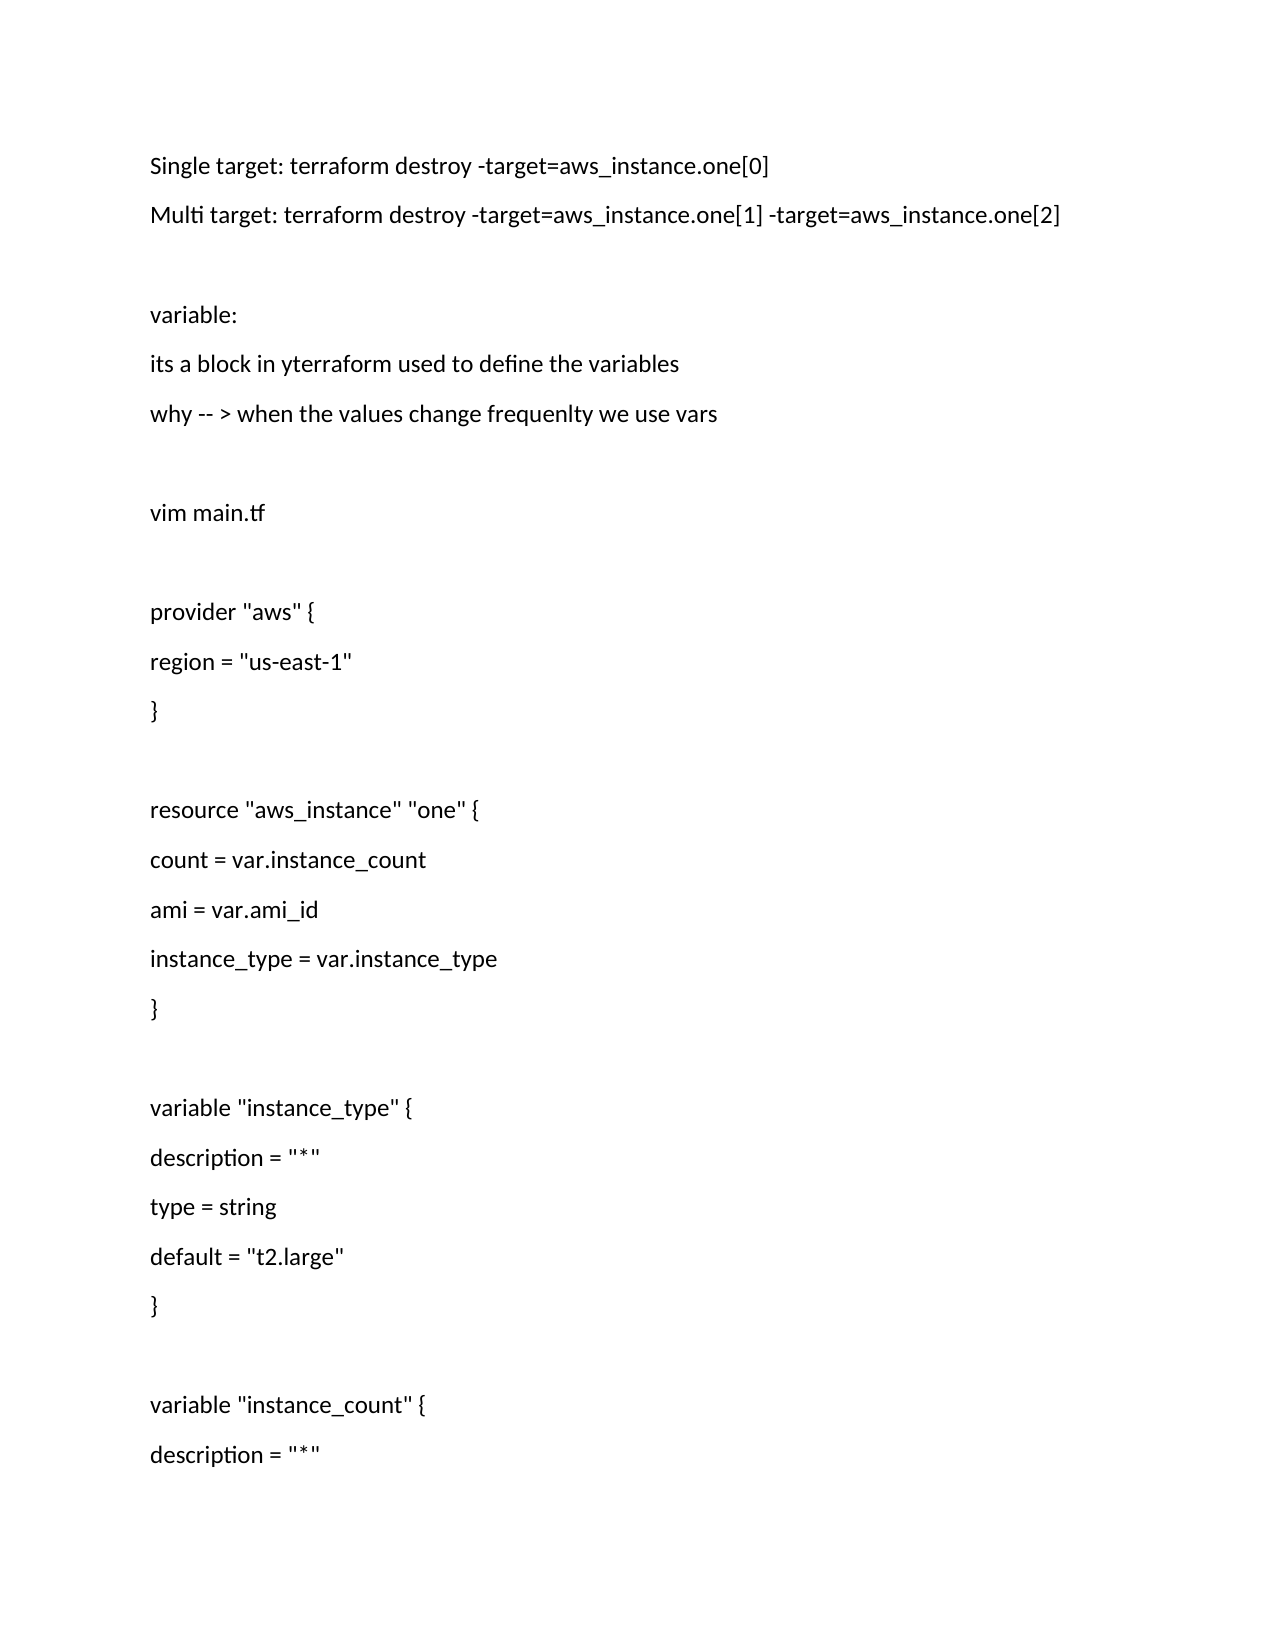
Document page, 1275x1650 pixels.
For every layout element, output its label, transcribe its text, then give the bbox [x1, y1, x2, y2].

text description = "*" [150, 1439, 1125, 1470]
text variable: [150, 299, 1125, 329]
text its a block in yterraform used to define the variables [150, 348, 1125, 379]
text } [150, 1290, 1125, 1321]
text variable "instance_count" { [150, 1389, 1125, 1420]
text count = var.instance_count [150, 844, 1125, 875]
text } [150, 695, 1125, 726]
text region = "us-east-1" [150, 646, 1125, 676]
text instance_type = var.instance_type [150, 943, 1125, 974]
text vim main.tf [150, 497, 1125, 528]
text Multi target: terraform destroy -target=aws_instance.one[1] -target=aws_instance.one[2] [150, 199, 1125, 230]
text provider "aws" { [150, 596, 1125, 627]
text resource "aws_instance" "one" { [150, 794, 1125, 825]
text type = string [150, 1191, 1125, 1222]
text default = "t2.large" [150, 1241, 1125, 1271]
text why -- > when the values change frequenlty we use vars [150, 398, 1125, 428]
text description = "*" [150, 1142, 1125, 1172]
text } [150, 993, 1125, 1023]
text variable "instance_type" { [150, 1092, 1125, 1123]
text Single target: terraform destroy -target=aws_instance.one[0] [150, 150, 1125, 181]
text ami = var.ami_id [150, 894, 1125, 924]
